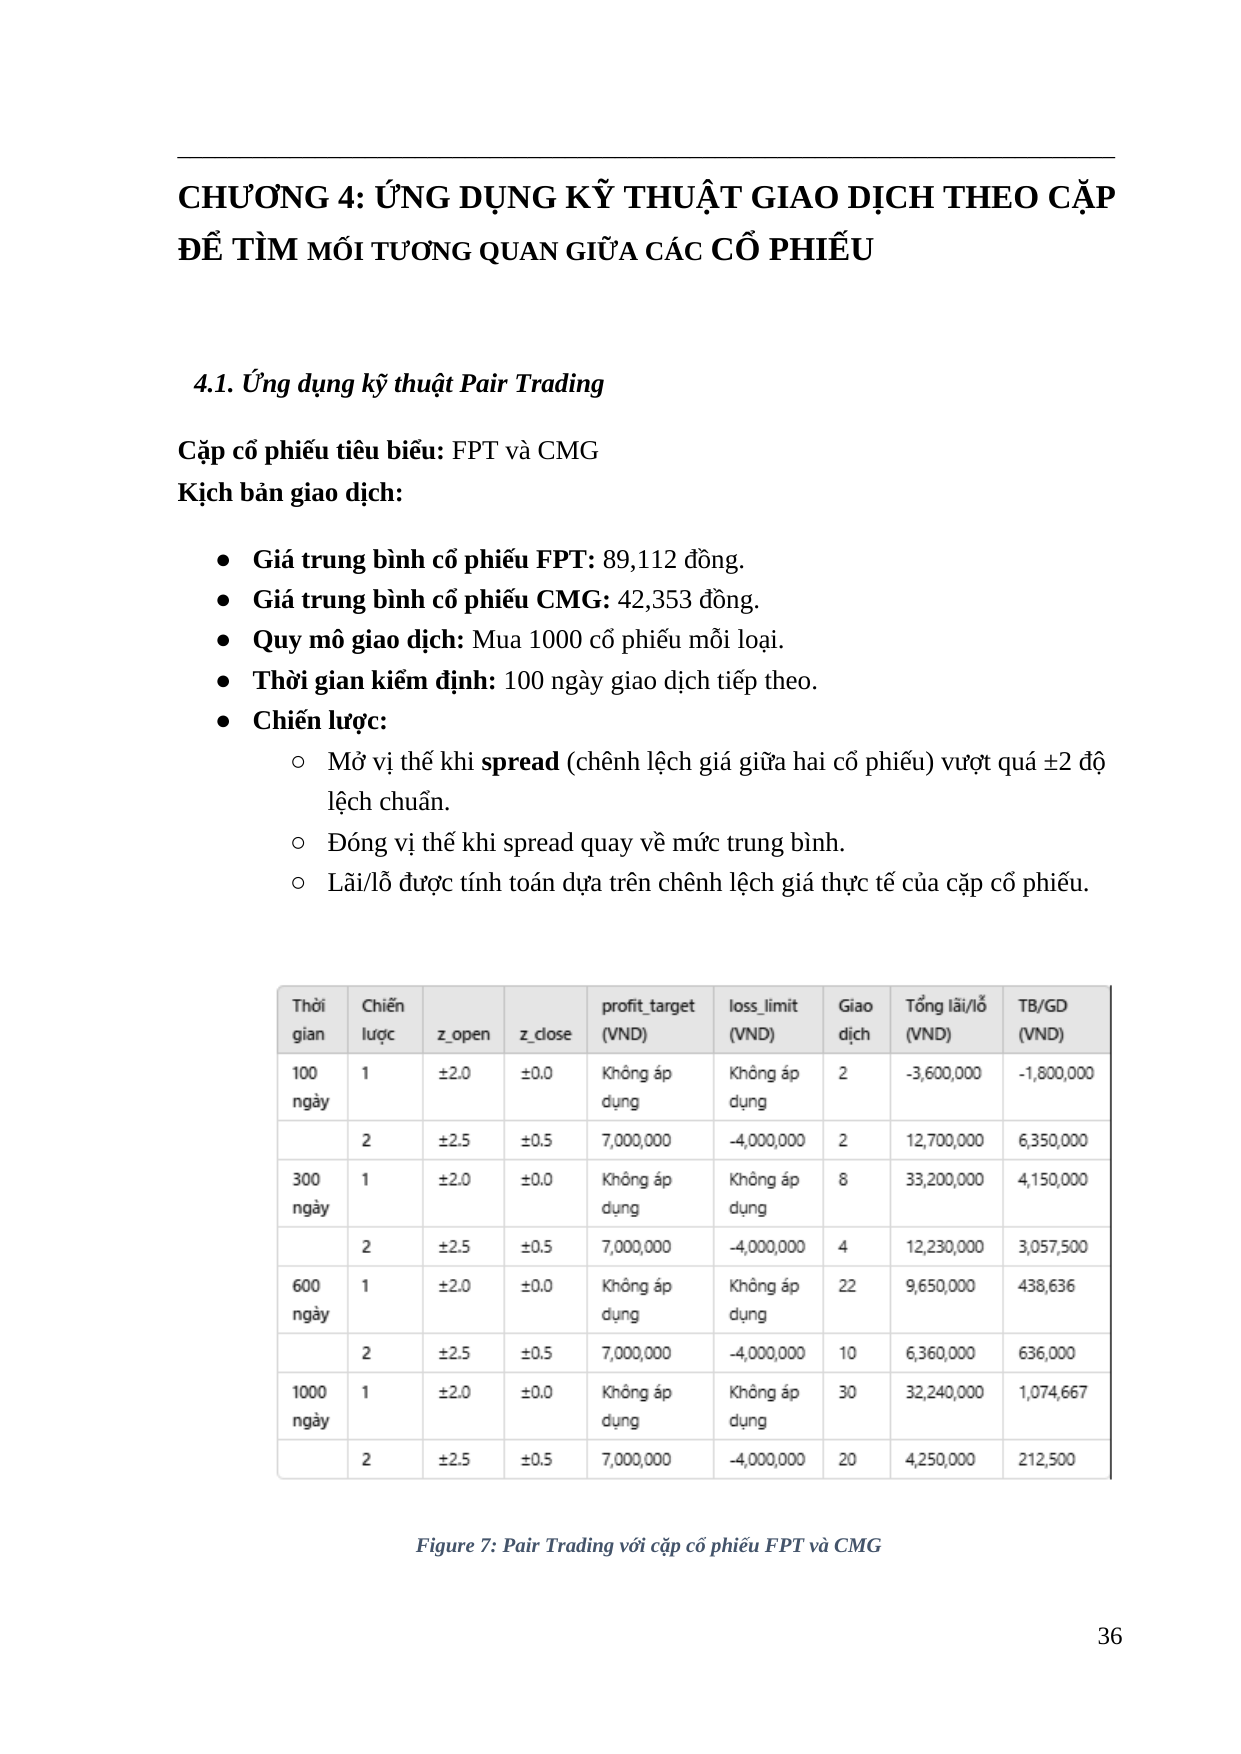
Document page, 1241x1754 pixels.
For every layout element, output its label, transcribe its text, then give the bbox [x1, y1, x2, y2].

subtitle 4.1. Ứng dụng kỹ thuật Pair Trading [177, 367, 1122, 398]
list Lãi/lỗ được tính toán dựa trên chênh lệch giá thực tế của cặp cổ phiếu. [290, 866, 1122, 897]
subtitle CHƯƠNG 4: ỨNG DỤNG KỸ THUẬT GIAO DỊCH THEO CẶP ĐỂ TÌM MỐI TƯƠNG QUAN GIỮA CÁC CỔ PHIẾU [177, 177, 1122, 267]
text Cặp cổ phiếu tiêu biểu: FPT và CMG Kịch bản giao dịch: [177, 434, 1122, 507]
list Quy mô giao dịch: Mua 1000 cổ phiếu mỗi loại. [215, 624, 1122, 655]
list Giá trung bình cổ phiếu CMG: 42,353 đồng. [215, 583, 1122, 614]
list Thời gian kiểm định: 100 ngày giao dịch tiếp theo. [215, 664, 1122, 695]
list Đóng vị thế khi spread quay về mức trung bình. [290, 826, 1122, 857]
text Figure 7: Pair Trading với cặp cổ phiếu FPT và CMG [177, 1533, 1122, 1557]
list Chiến lược: [215, 704, 1122, 736]
list Mở vị thế khi spread (chênh lệch giá giữa hai cổ phiếu) vượt quá ±2 độ lệch chuẩn. [290, 745, 1122, 816]
list Giá trung bình cổ phiếu FPT: 89,112 đồng. [215, 543, 1122, 574]
picture [252, 973, 1137, 1497]
